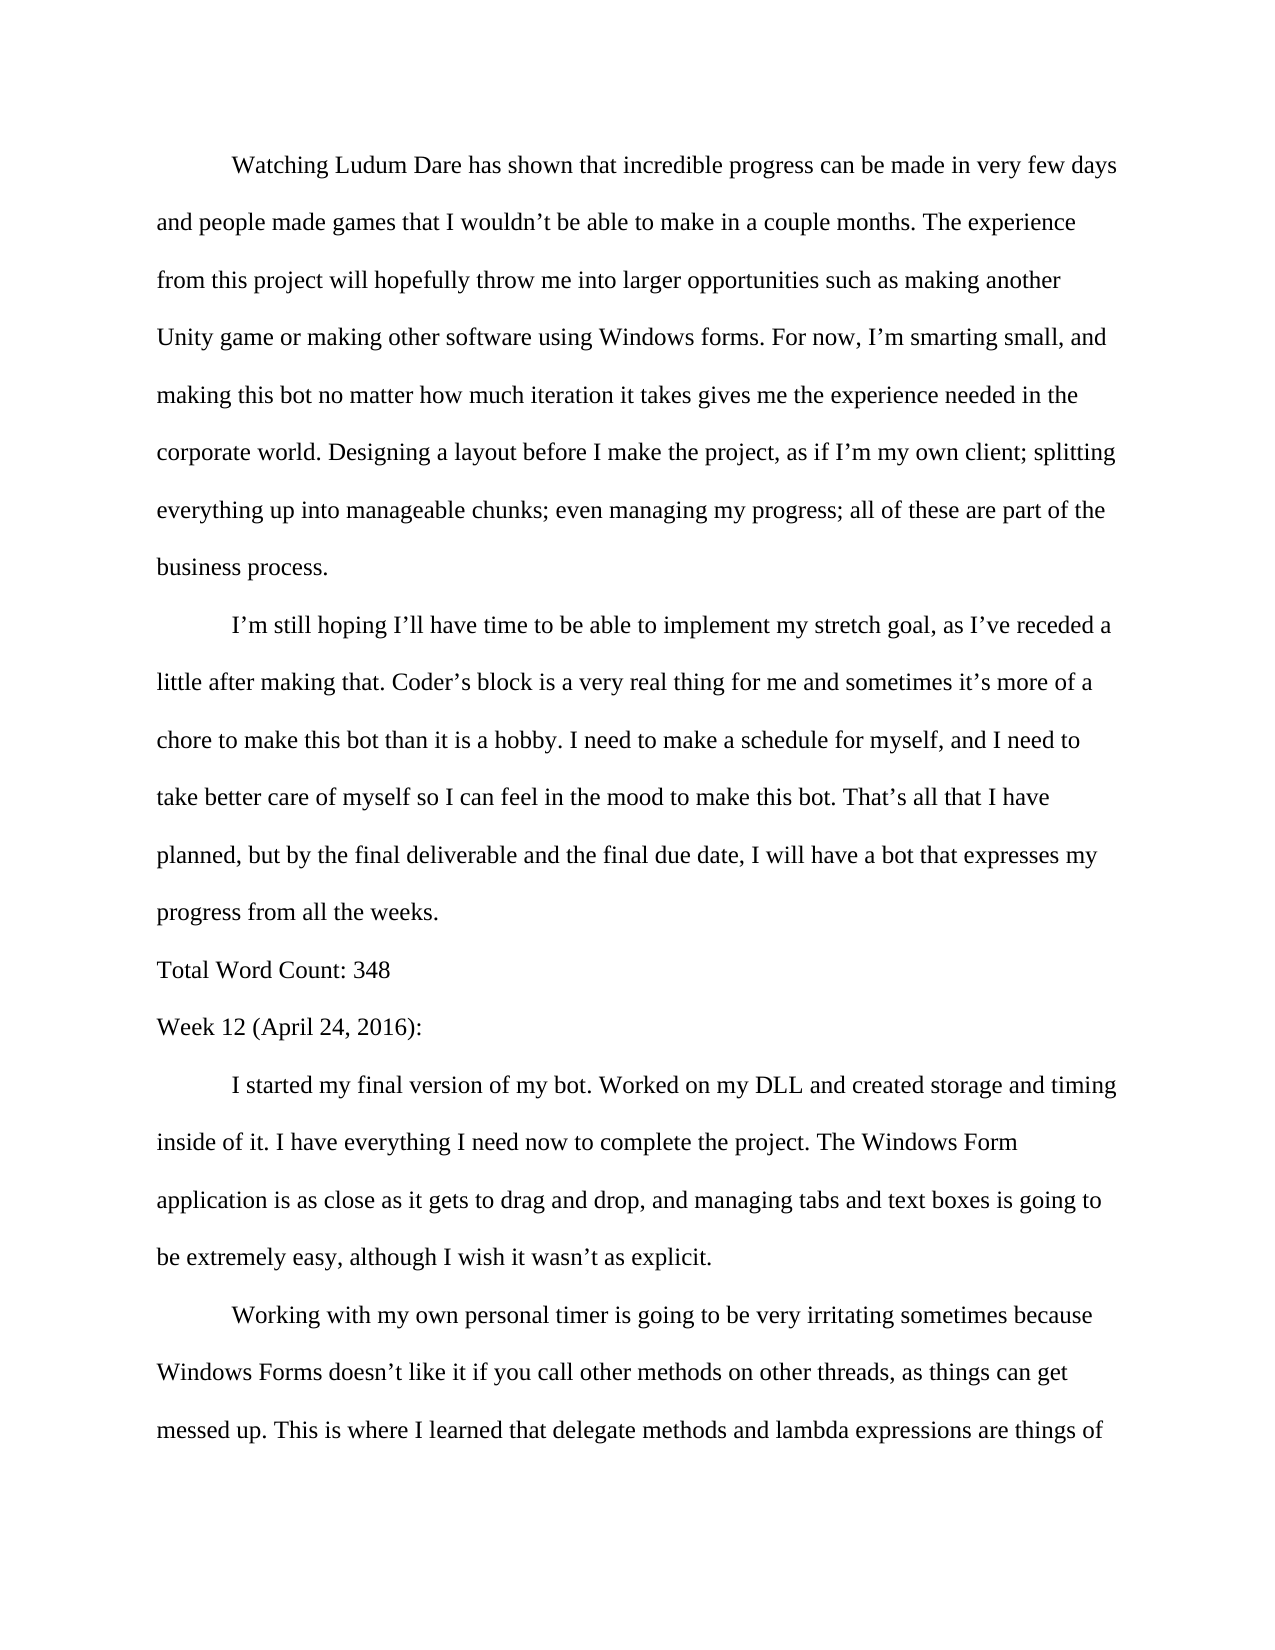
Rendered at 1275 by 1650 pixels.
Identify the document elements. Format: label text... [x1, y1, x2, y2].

text Watching Ludum Dare has shown that incredible progress can be made in very few days and people made games that I wouldn’t be able to make in a couple months. The experience from this project will hopefully throw me into larger opportunities such as making another Unity game or making other software using Windows forms. For now, I’m smarting small, and making this bot no matter how much iteration it takes gives me the experience needed in the corporate world. Designing a layout before I make the project, as if I’m my own client; splitting everything up into manageable chunks; even managing my progress; all of these are part of the business process. [156, 150, 1118, 581]
text I’m still hoping I’ll have time to be able to implement my stretch goal, as I’ve receded a little after making that. Coder’s block is a very real thing for me and sometimes it’s more of a chore to make this bot than it is a hobby. I need to make a schedule for myself, and I need to take better care of myself so I can feel in the mood to make this bot. That’s all that I have planned, but by the final deliverable and the final due date, I will have a bot that expresses my progress from all the weeks. [156, 610, 1118, 926]
text I started my final version of my bot. Worked on my DLL and created storage and timing inside of it. I have everything I need now to complete the project. The Windows Form application is as close as it gets to drag and drop, and managing tabs and text boxes is going to be extremely easy, although I wish it wasn’t as explicit. [156, 1070, 1118, 1271]
text Week 12 (April 24, 2016): [156, 1012, 1118, 1041]
text Total Word Count: 348 [156, 955, 1118, 984]
